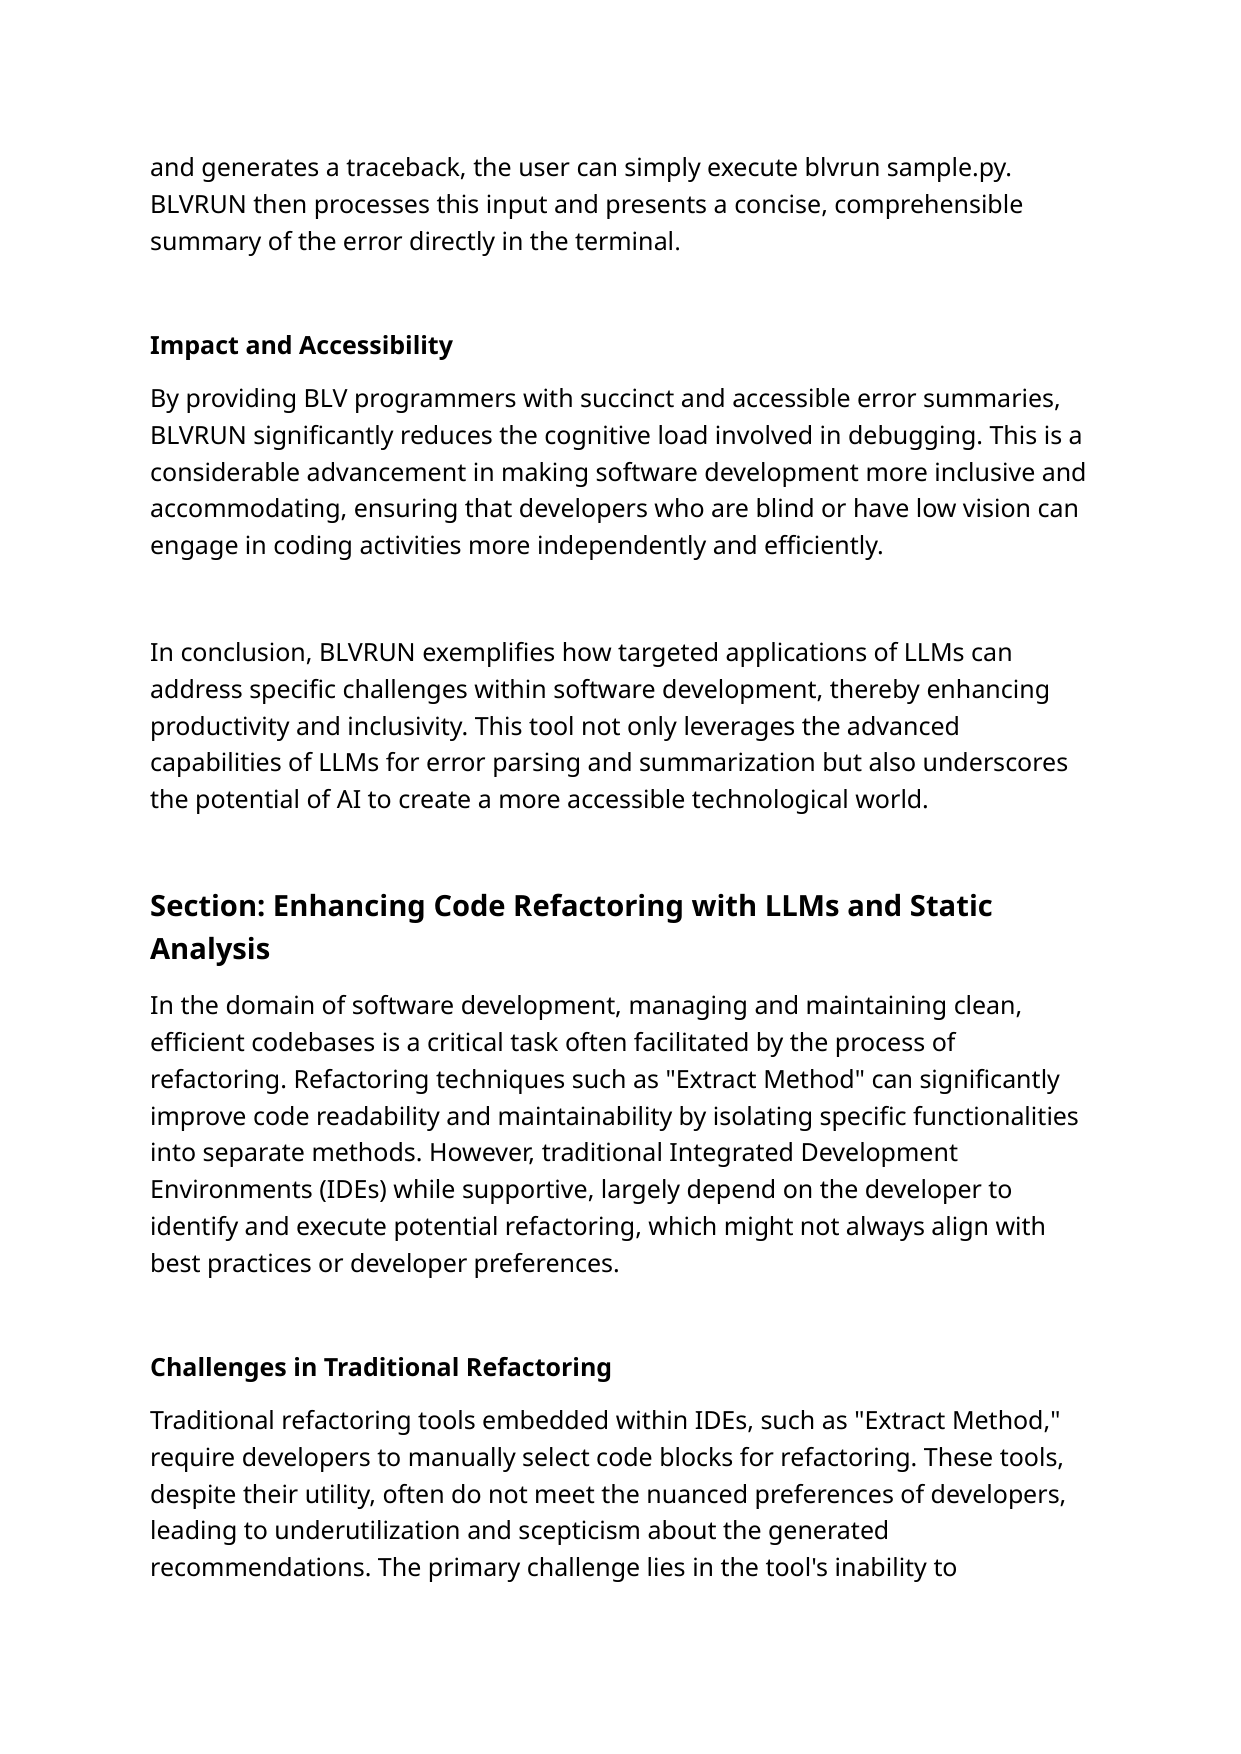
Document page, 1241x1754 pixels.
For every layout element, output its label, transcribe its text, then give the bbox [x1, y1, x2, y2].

text In conclusion, BLVRUN exemplifies how targeted applications of LLMs can address specific challenges within software development, thereby enhancing productivity and inclusivity. This tool not only leverages the advanced capabilities of LLMs for error parsing and summarization but also underscores the potential of AI to create a more accessible technological world. [150, 635, 1090, 816]
text In the domain of software development, managing and maintaining clean, efficient codebases is a critical task often facilitated by the process of refactoring. Refactoring techniques such as "Extract Method" can significantly improve code readability and maintainability by isolating specific functionalities into separate methods. However, traditional Integrated Development Environments (IDEs) while supportive, largely depend on the developer to identify and execute potential refactoring, which might not always align with best practices or developer preferences. [150, 988, 1090, 1279]
text Section: Enhancing Code Refactoring with LLMs and Static Analysis [150, 886, 1090, 968]
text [150, 150, 1090, 258]
text By providing BLV programmers with succinct and accessible error summaries, BLVRUN significantly reduces the cognitive load involved in debugging. This is a considerable advancement in making software development more inclusive and accommodating, ensuring that developers who are blind or have low vision can engage in coding activities more independently and efficiently. [150, 381, 1090, 562]
text Challenges in Traditional Refactoring [150, 1349, 1090, 1383]
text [150, 1403, 1090, 1584]
text Impact and Accessibility [150, 327, 1090, 361]
